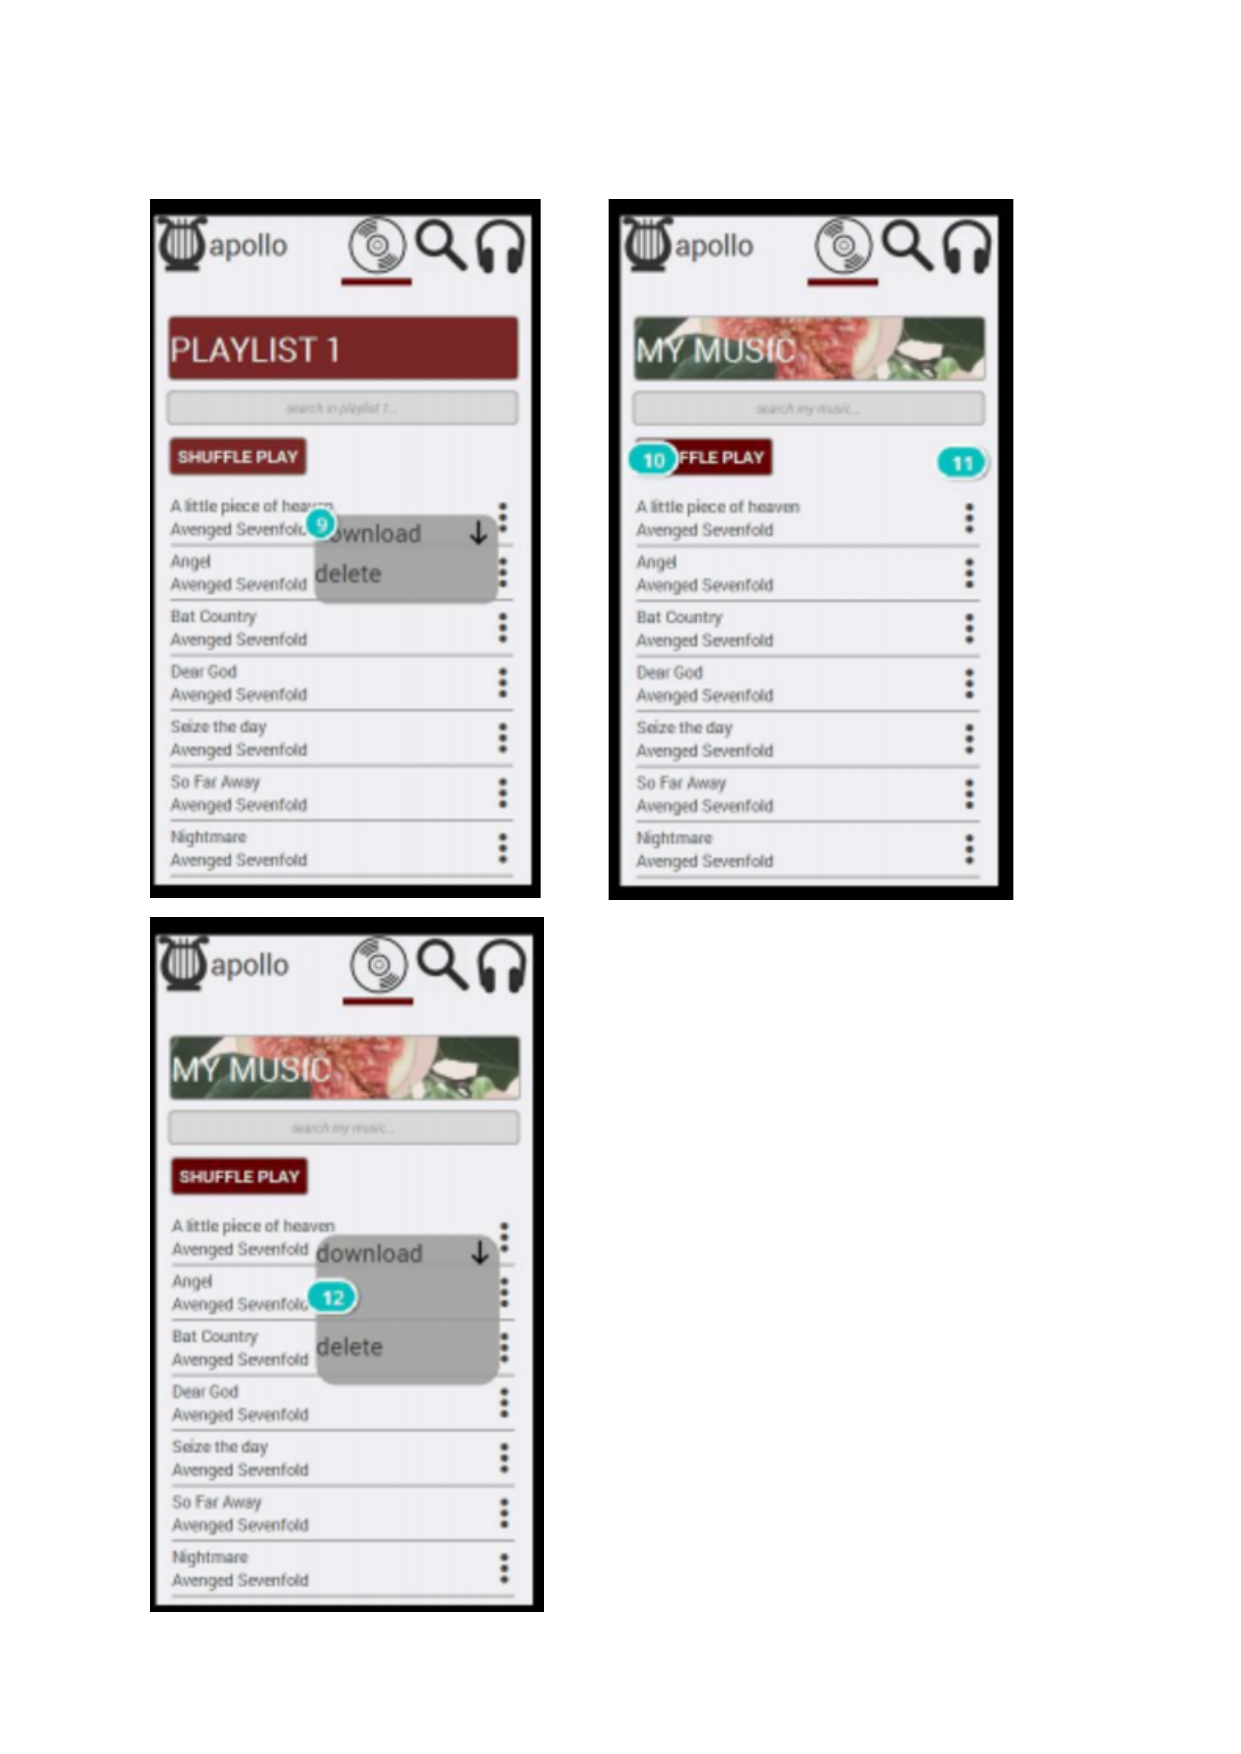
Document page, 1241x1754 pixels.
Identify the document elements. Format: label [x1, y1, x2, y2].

picture [150, 199, 541, 898]
picture [608, 199, 1014, 900]
picture [150, 917, 544, 1612]
